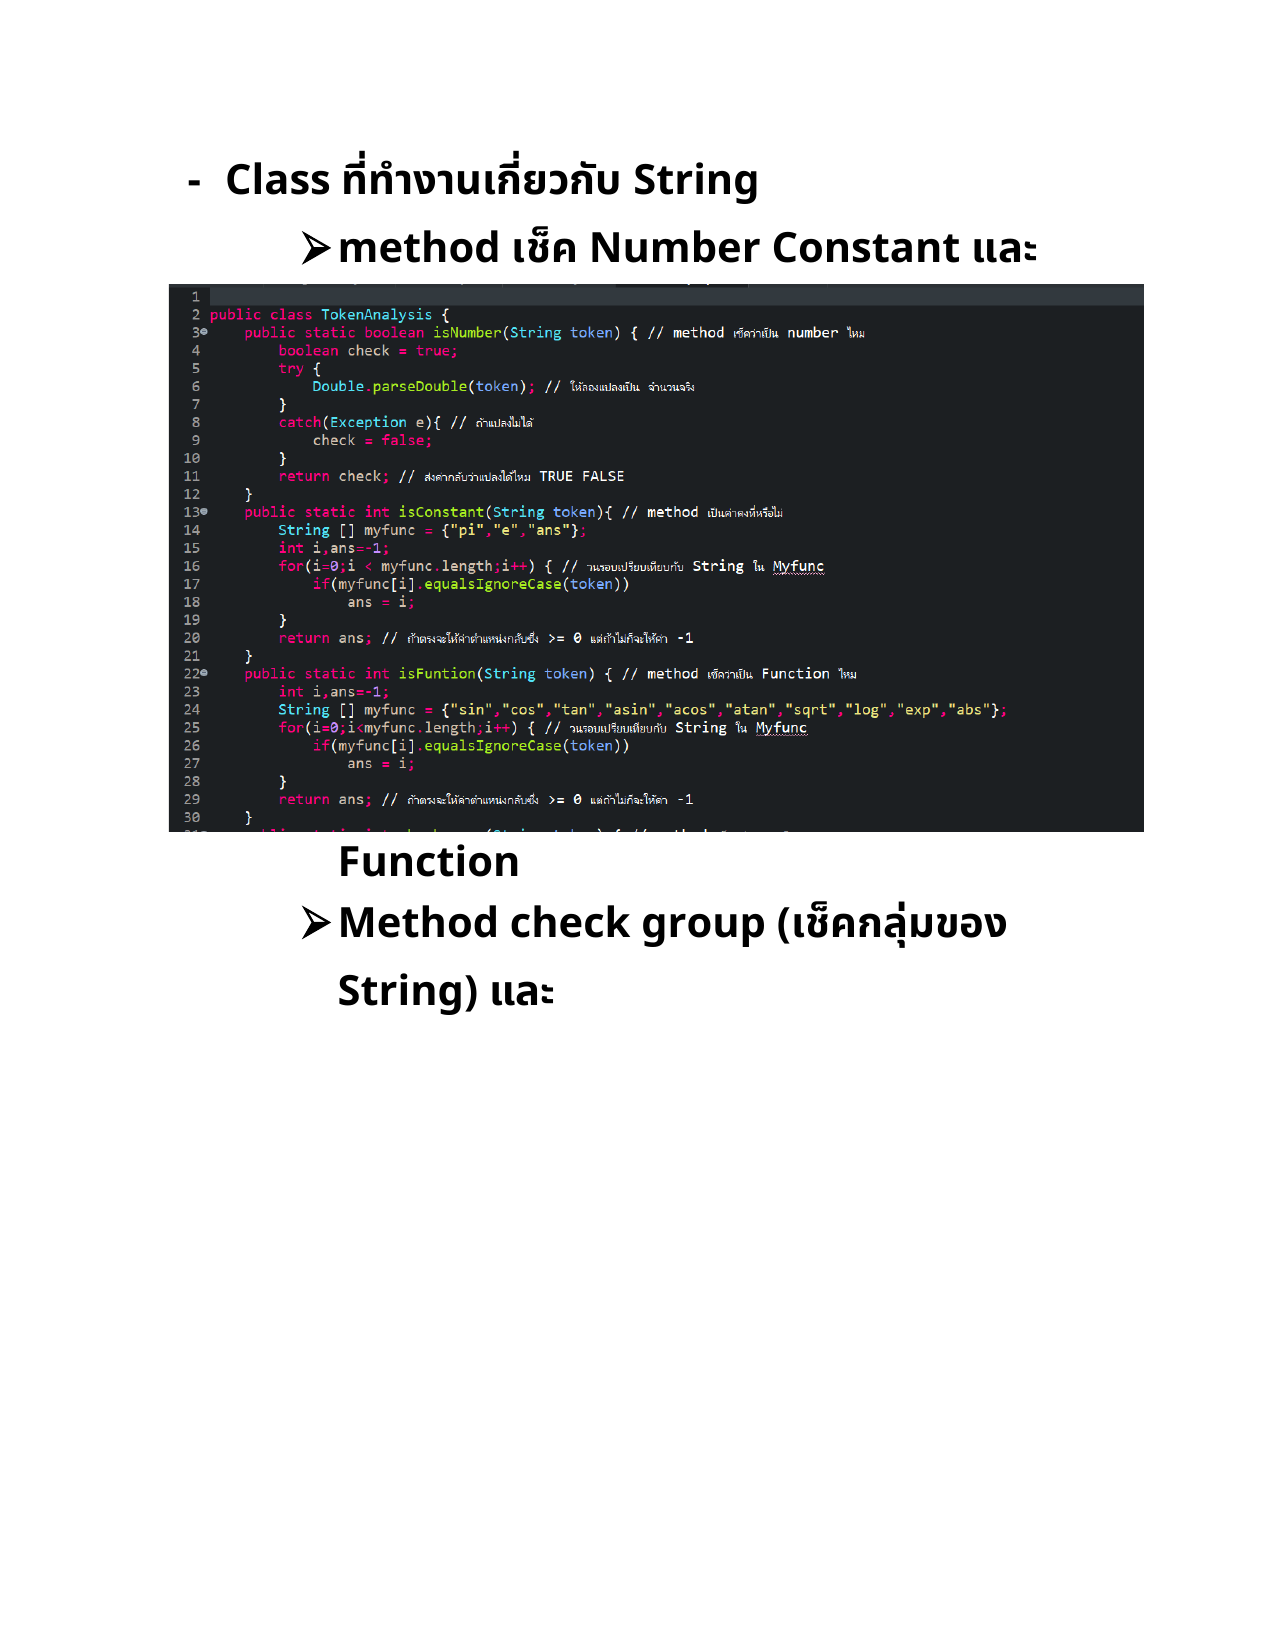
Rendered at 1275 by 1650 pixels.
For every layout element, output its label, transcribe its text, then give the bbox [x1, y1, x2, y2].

picture [168, 284, 1144, 832]
list Class ที่ทำงานเกี่ยวกับ String [187, 150, 1125, 213]
list method เช็ค Number Constant และ Function [300, 218, 1125, 284]
list Method check group (เช็คกลุ่มของ String) และ [300, 893, 1125, 1024]
list method เช็ค Number Constant และ Function [300, 832, 1125, 888]
